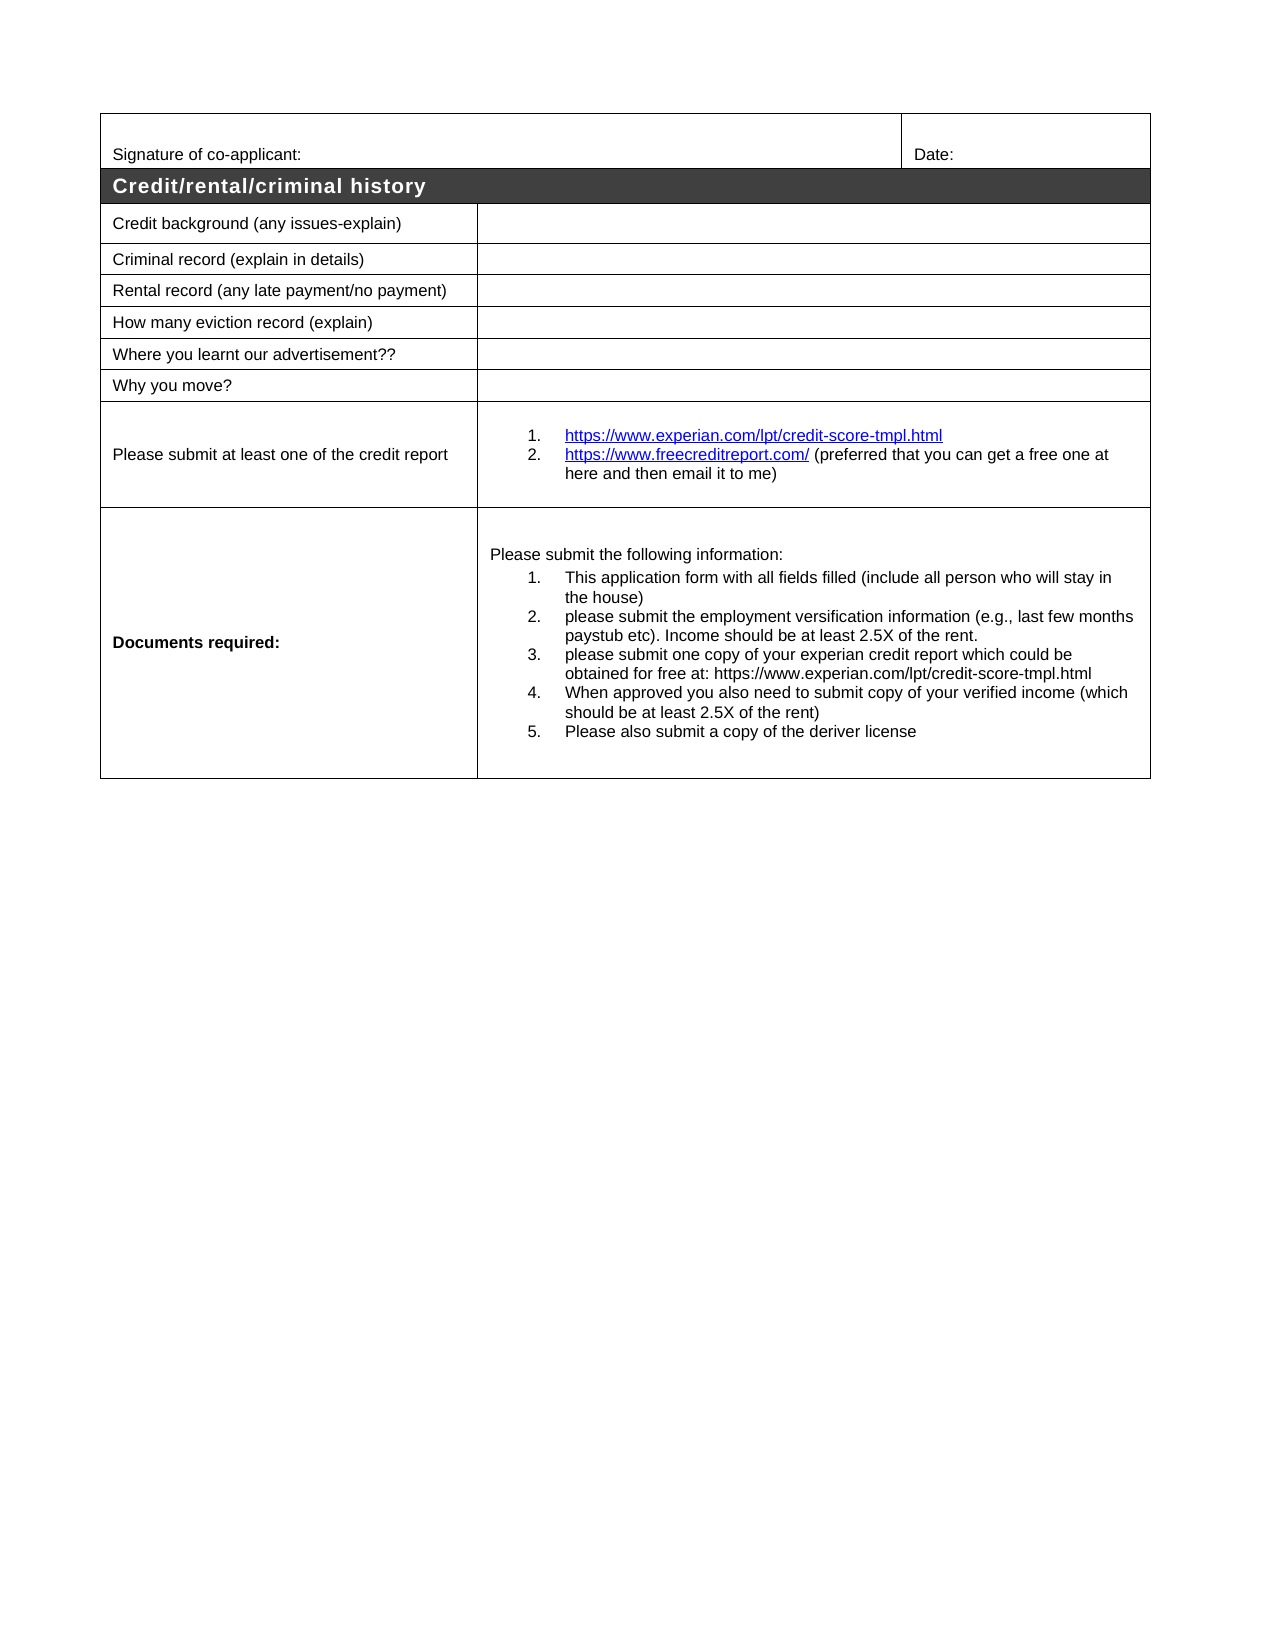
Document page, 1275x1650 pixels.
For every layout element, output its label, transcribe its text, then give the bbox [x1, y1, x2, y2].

table_cell Credit/rental/criminal history [101, 169, 1150, 203]
table_cell Criminal record (explain in details) [101, 244, 477, 274]
table_cell Why you move? [101, 370, 477, 401]
table_cell Please submit at least one of the credit report [101, 402, 477, 507]
table_cell Date: [902, 114, 1150, 168]
table_cell https://www.experian.com/lpt/credit-score-tmpl.html https://www.freecreditreport.com/ (preferred that you can get a free one at here and then email it to me) [478, 402, 1150, 507]
table_cell Where you learnt our advertisement?? [101, 339, 477, 369]
table_cell [478, 275, 1150, 306]
table_cell [478, 339, 1150, 369]
table_cell [478, 307, 1150, 337]
table_cell [478, 204, 1150, 242]
table_cell [478, 370, 1150, 401]
table_cell How many eviction record (explain) [101, 307, 477, 337]
table_cell Signature of co-applicant: [101, 114, 901, 168]
table_cell Documents required: [101, 508, 477, 778]
table_cell Rental record (any late payment/no payment) [101, 275, 477, 306]
table_cell [478, 244, 1150, 274]
table_cell Please submit the following information: This application form with all fields filled (include all person who will stay in the house) please submit the employment versification information (e.g., last few months paystub etc). Income should be at least 2.5X of the rent. please submit one copy of your experian credit report which could be obtained for free at: https://www.experian.com/lpt/credit-score-tmpl.html When approved you also need to submit copy of your verified income (which should be at least 2.5X of the rent) Please also submit a copy of the deriver license [478, 508, 1150, 778]
table_cell Credit background (any issues-explain) [101, 204, 477, 242]
